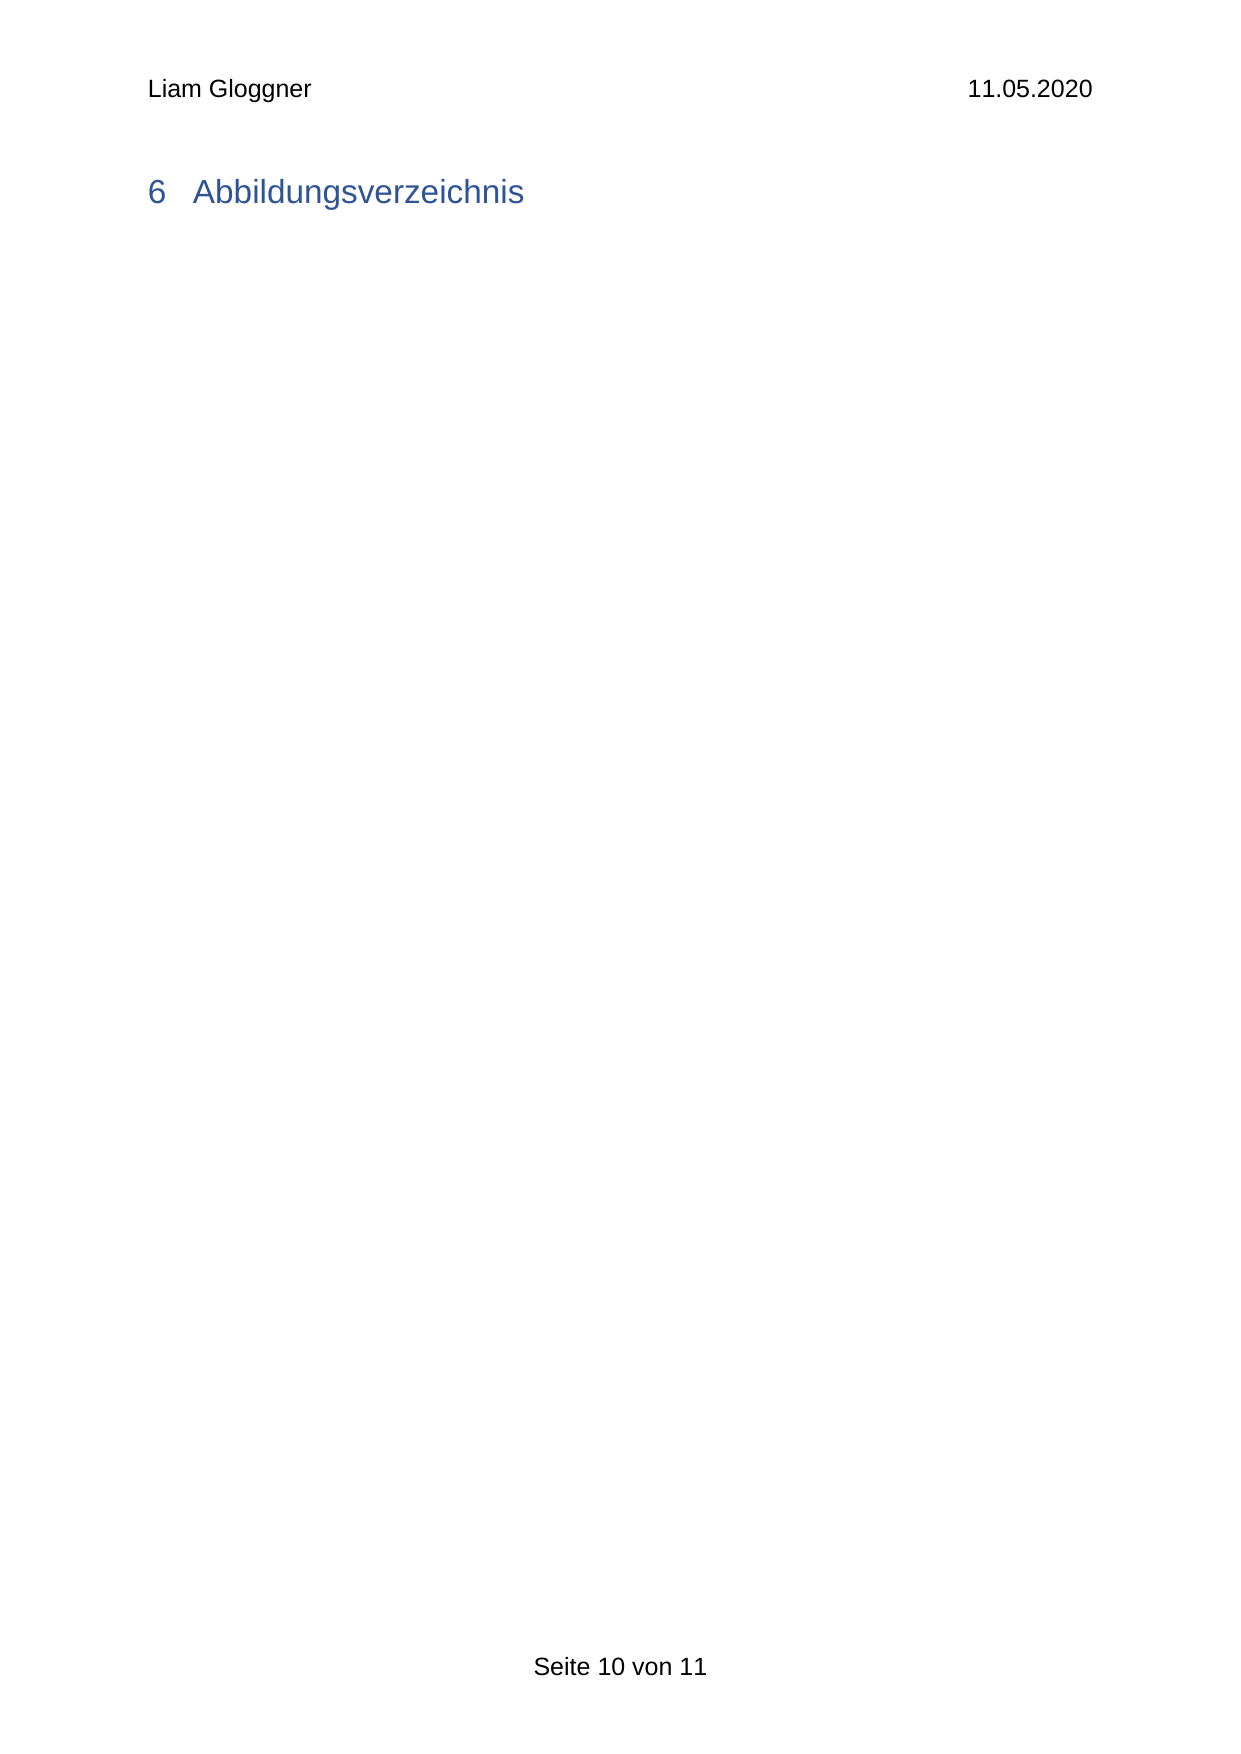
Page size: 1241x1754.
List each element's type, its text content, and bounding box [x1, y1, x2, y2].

subtitle Abbildungsverzeichnis [148, 173, 1093, 211]
